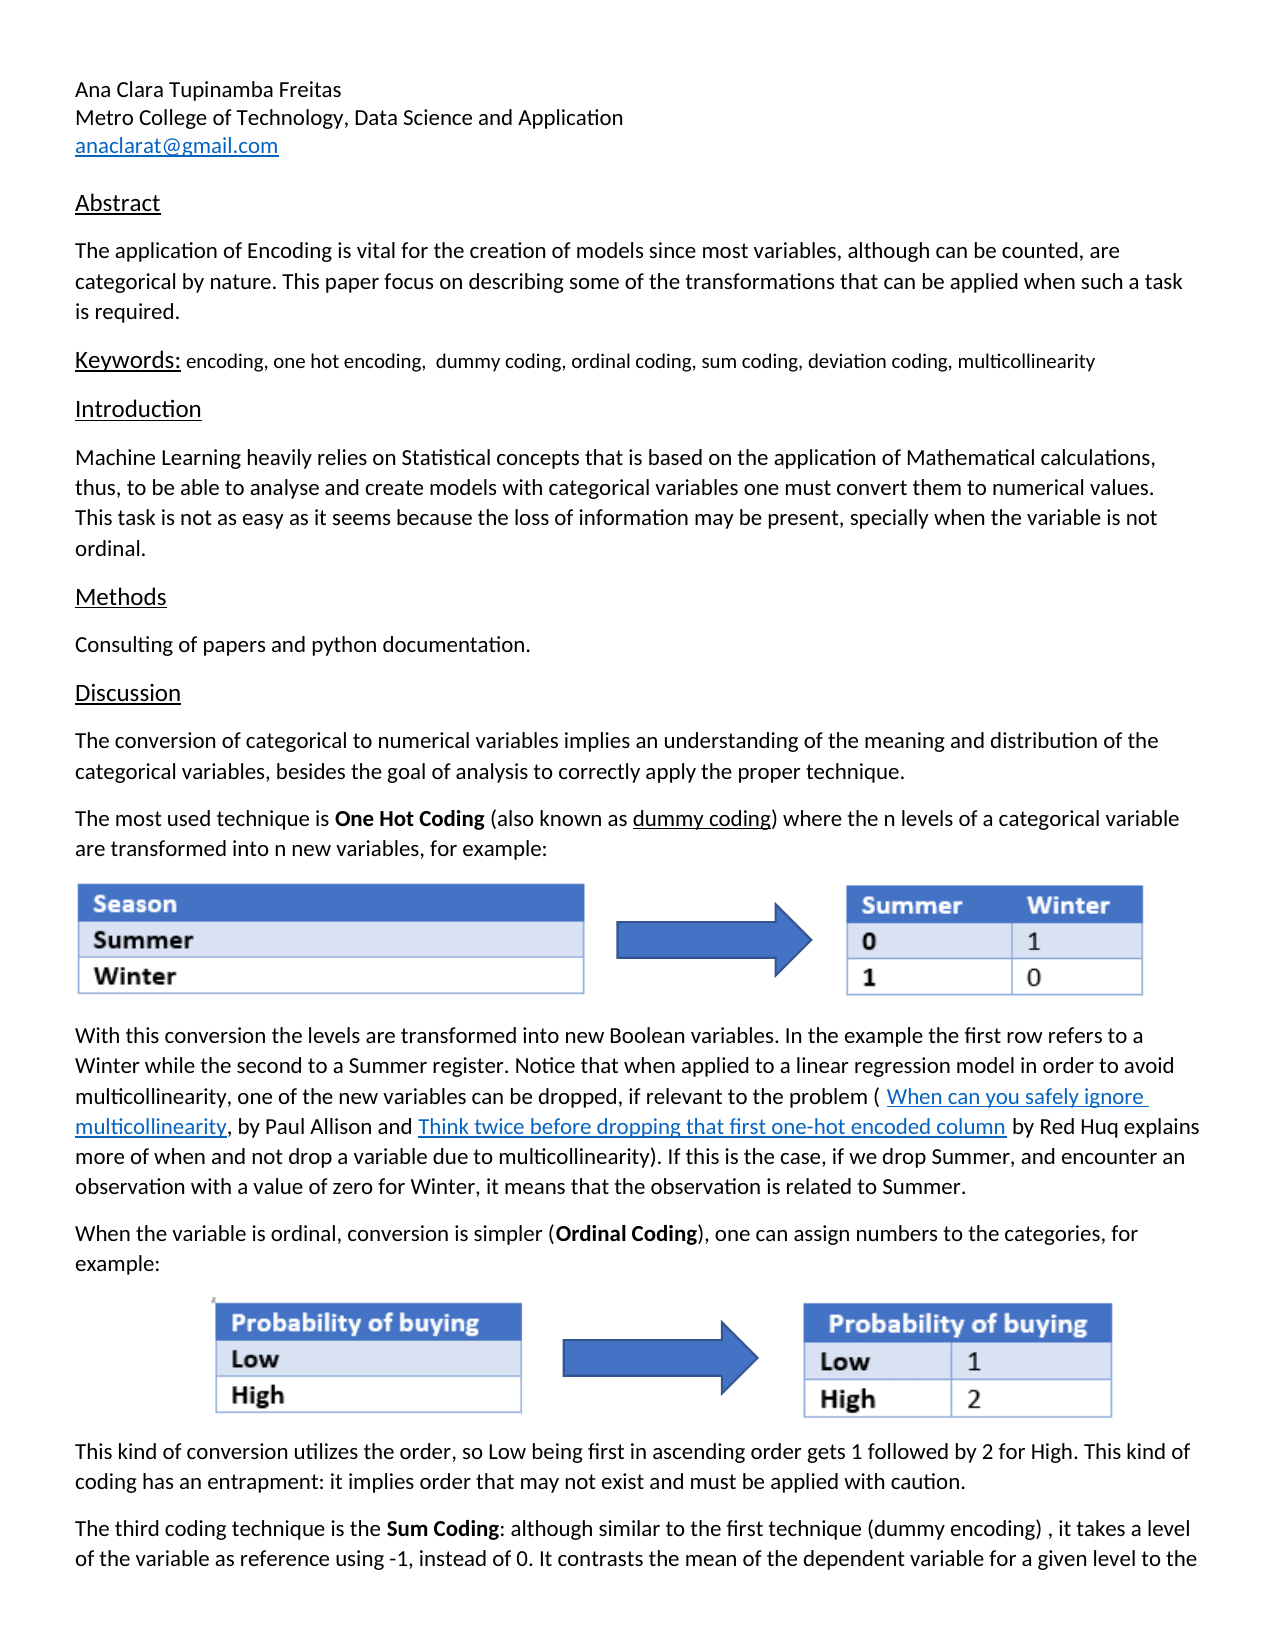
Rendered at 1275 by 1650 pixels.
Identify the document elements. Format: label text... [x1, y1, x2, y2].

picture [211, 1297, 523, 1415]
text Abstract [75, 187, 1200, 218]
text Ana Clara Tupinamba Freitas [75, 75, 1200, 103]
text Introduction [75, 393, 1200, 424]
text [75, 1514, 1200, 1572]
text Metro College of Technology, Data Science and Application [75, 103, 1200, 131]
text The application of Encoding is vital for the creation of models since most variables, although can be counted, are categorical by nature. This paper focus on describing some of the transformations that can be applied when such a task is required. [75, 237, 1200, 325]
text Machine Learning heavily relies on Statistical concepts that is based on the application of Mathematical calculations, thus, to be able to analyse and create models with categorical variables one must convert them to numerical values. This task is not as easy as it seems because the loss of information may be present, specially when the variable is not ordinal. [75, 443, 1200, 562]
picture [75, 881, 587, 998]
picture [799, 1297, 1118, 1423]
picture [842, 881, 1145, 999]
text Keywords: encoding, one hot encoding, dummy coding, ordinal coding, sum coding, deviation coding, multicollinearity [75, 344, 1200, 374]
text anaclarat@gmail.com [75, 131, 1200, 159]
text The most used technique is One Hot Coding (also known as dummy coding) where the n levels of a categorical variable are transformed into n new variables, for example: [75, 804, 1200, 862]
text Discussion [75, 677, 1200, 708]
text The conversion of categorical to numerical variables implies an understanding of the meaning and distribution of the categorical variables, besides the goal of analysis to correctly apply the proper technique. [75, 727, 1200, 785]
text With this conversion the levels are transformed into new Boolean variables. In the example the first row refers to a Winter while the second to a Summer register. Notice that when applied to a linear regression model in order to avoid multicollinearity, one of the new variables can be dropped, if relevant to the problem ( When can you safely ignore multicollinearity, by Paul Allison and Think twice before dropping that first one-hot encoded column by Red Huq explains more of when and not drop a variable due to multicollinearity). If this is the case, if we drop Summer, and encounter an observation with a value of zero for Winter, it means that the observation is related to Summer. [75, 1021, 1200, 1201]
text When the variable is ordinal, conversion is simpler (Ordinal Coding), one can assign numbers to the categories, for example: [75, 1219, 1200, 1278]
text Methods [75, 581, 1200, 611]
text This kind of conversion utilizes the order, so Low being first in ascending order gets 1 followed by 2 for High. This kind of coding has an entrapment: it implies order that may not exist and must be applied with caution. [75, 1437, 1200, 1495]
text Consulting of papers and python documentation. [75, 630, 1200, 658]
